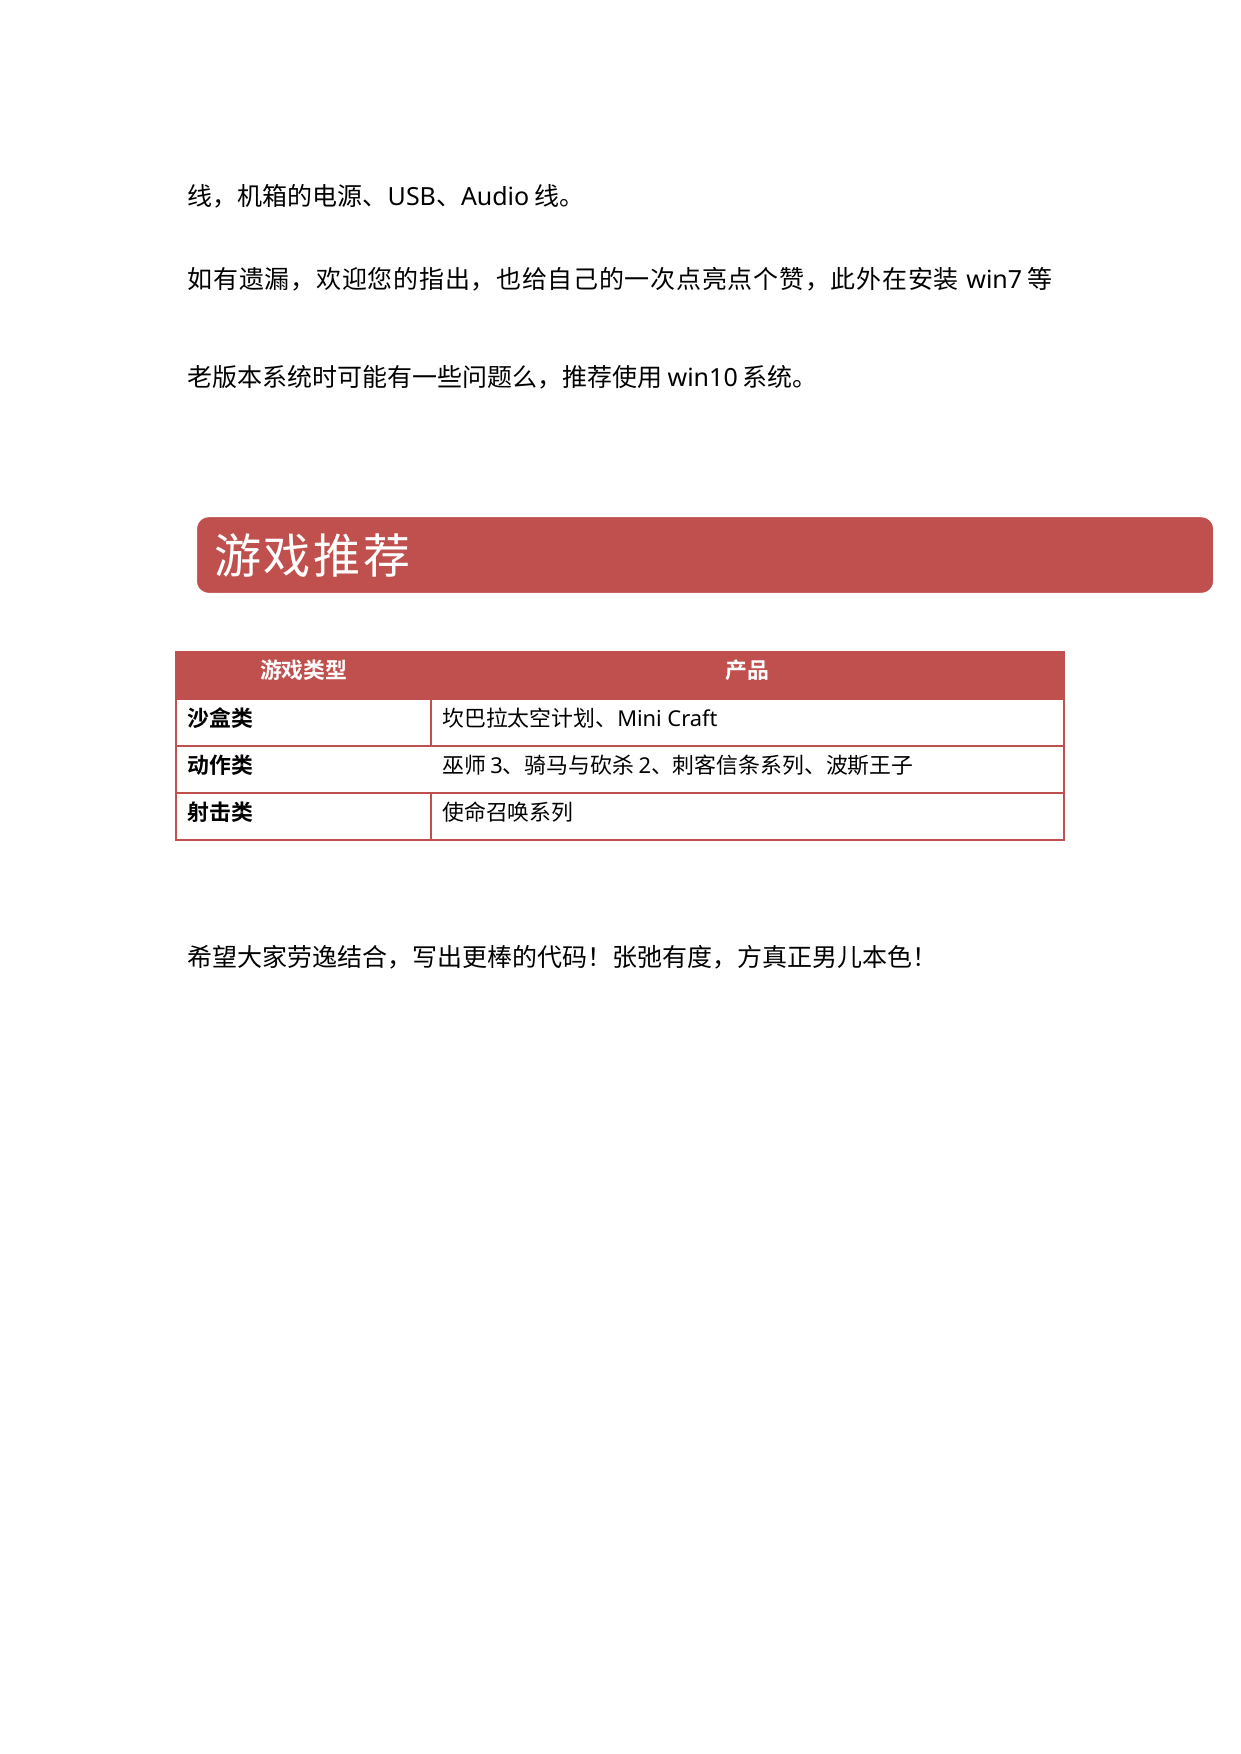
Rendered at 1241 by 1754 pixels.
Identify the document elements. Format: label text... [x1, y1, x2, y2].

table_header 游戏类型 [177, 653, 431, 698]
text 如有遗漏，欢迎您的指出，也给自己的一次点亮点个赞，此外在安装win7等老版本系统时可能有一些问题么，推荐使用win10系统。 [187, 245, 1053, 408]
text 希望大家劳逸结合，写出更棒的代码！张弛有度，方真正男儿本色！ [187, 923, 1053, 988]
table_cell 沙盒类 [177, 700, 430, 745]
table_cell 坎巴拉太空计划、Mini Craft [432, 700, 1063, 745]
table_header 产品 [431, 653, 1063, 698]
table_cell 使命召唤系列 [432, 794, 1063, 839]
table_cell 射击类 [177, 794, 430, 839]
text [187, 162, 1053, 227]
table_cell 动作类 [177, 747, 431, 792]
table_cell 巫师3、骑马与砍杀2、刺客信条系列、波斯王子 [431, 747, 1063, 792]
